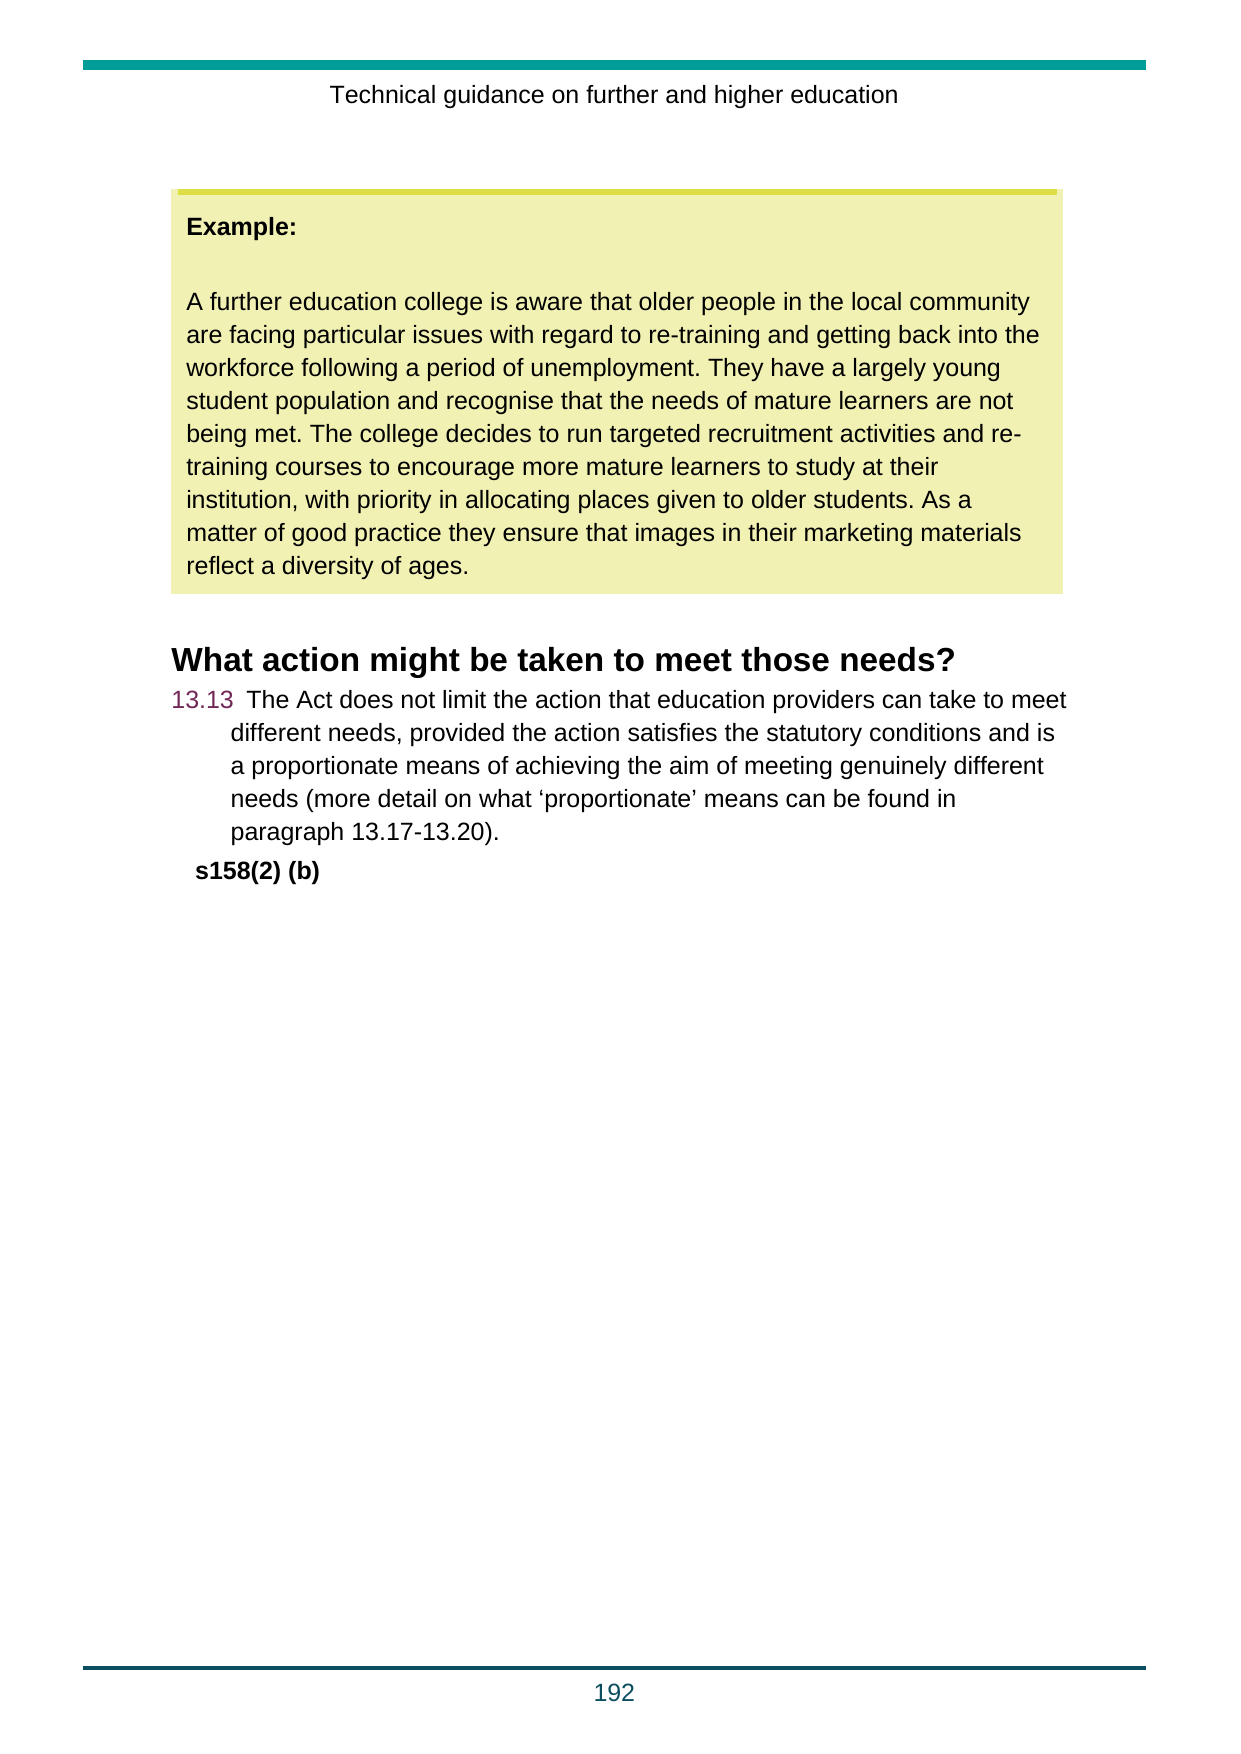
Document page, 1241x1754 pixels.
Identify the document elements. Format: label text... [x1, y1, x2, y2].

title Example: [178, 195, 1057, 241]
list The Act does not limit the action that education providers can take to meet different needs, provided the action satisfies the statutory conditions and is a proportionate means of achieving the aim of meeting genuinely different needs (more detail on what ‘proportionate’ means can be found in paragraph 13.17-13.20). [171, 685, 1069, 846]
text A further education college is aware that older people in the local community are facing particular issues with regard to re-training and getting back into the workforce following a period of unemployment. They have a largely young student population and recognise that the needs of mature learners are not being met. The college decides to run targeted recruitment activities and re-training courses to encourage more mature learners to study at their institution, with priority in allocating places given to older students. As a matter of good practice they ensure that images in their marketing materials reflect a diversity of ages. [178, 264, 1057, 582]
subtitle What action might be taken to meet those needs? [171, 640, 1069, 678]
list s158(2) (b) [195, 856, 1069, 885]
